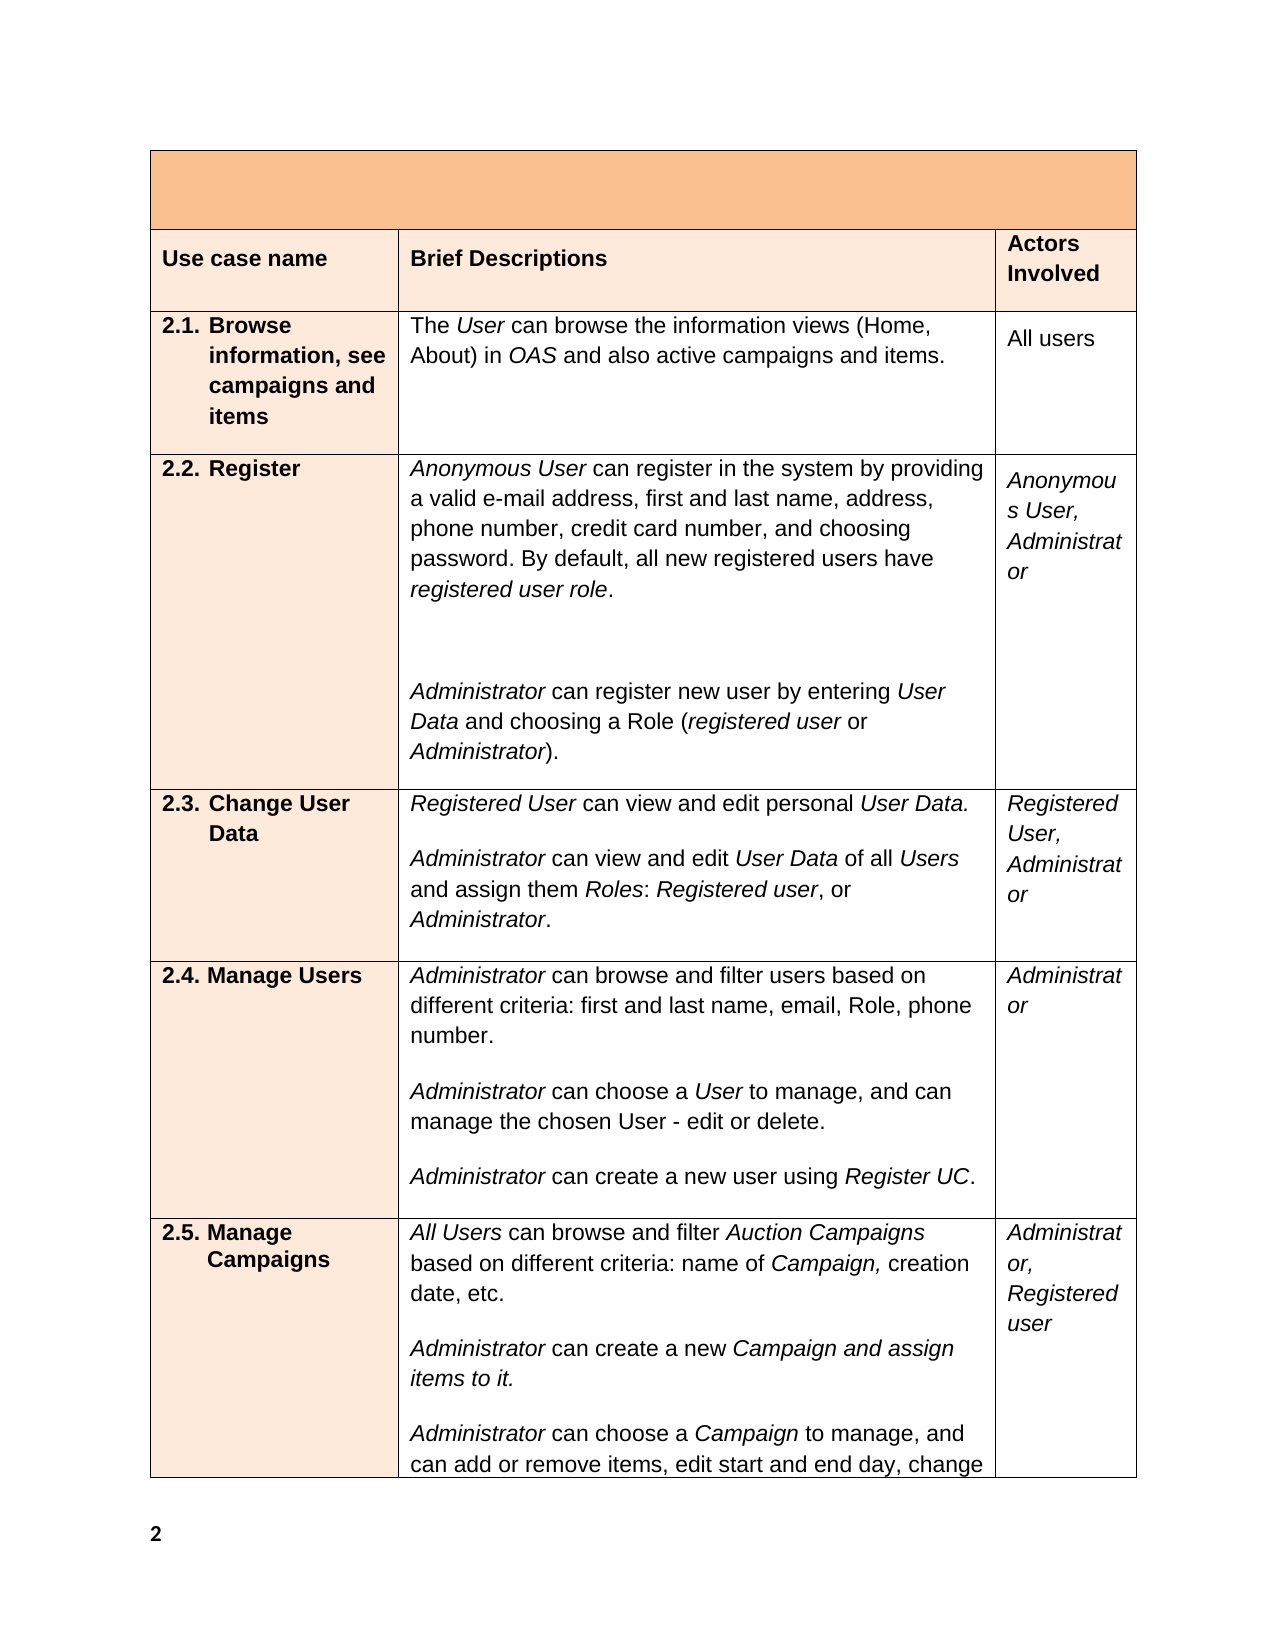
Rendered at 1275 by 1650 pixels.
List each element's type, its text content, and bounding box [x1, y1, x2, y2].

table_cell All users [996, 312, 1136, 454]
table_cell Register [151, 455, 398, 789]
table_cell Use case name [151, 230, 398, 311]
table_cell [399, 1219, 995, 1477]
table_cell Administrator can browse and filter users based on different criteria: first and last name, email, Role, phone number. Administrator can choose a User to manage, and can manage the chosen User - edit or delete. Administrator can create a new user using Register UC. [399, 962, 995, 1218]
table_cell Manage Campaigns [151, 1219, 398, 1477]
table_cell Browse information, see campaigns and items [151, 312, 398, 454]
table_cell Anonymous User, Administrator [996, 455, 1136, 789]
table_cell Brief Descriptions [399, 230, 995, 311]
table_cell Anonymous User can register in the system by providing a valid e-mail address, first and last name, address, phone number, credit card number, and choosing password. By default, all new registered users have registered user role. Administrator can register new user by entering User Data and choosing a Role (registered user or Administrator). [399, 455, 995, 789]
table_cell Manage Users [151, 962, 398, 1218]
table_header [151, 151, 1136, 229]
table_cell Administrator [996, 962, 1136, 1218]
table_cell Actors Involved [996, 230, 1136, 311]
table_cell Registered User can view and edit personal User Data. Administrator can view and edit User Data of all Users and assign them Roles: Registered user, or Administrator. [399, 790, 995, 961]
table_cell Change User Data [151, 790, 398, 961]
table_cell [996, 1219, 1136, 1477]
table_cell Registered User, Administrator [996, 790, 1136, 961]
table_cell The User can browse the information views (Home, About) in OAS and also active campaigns and items. [399, 312, 995, 454]
